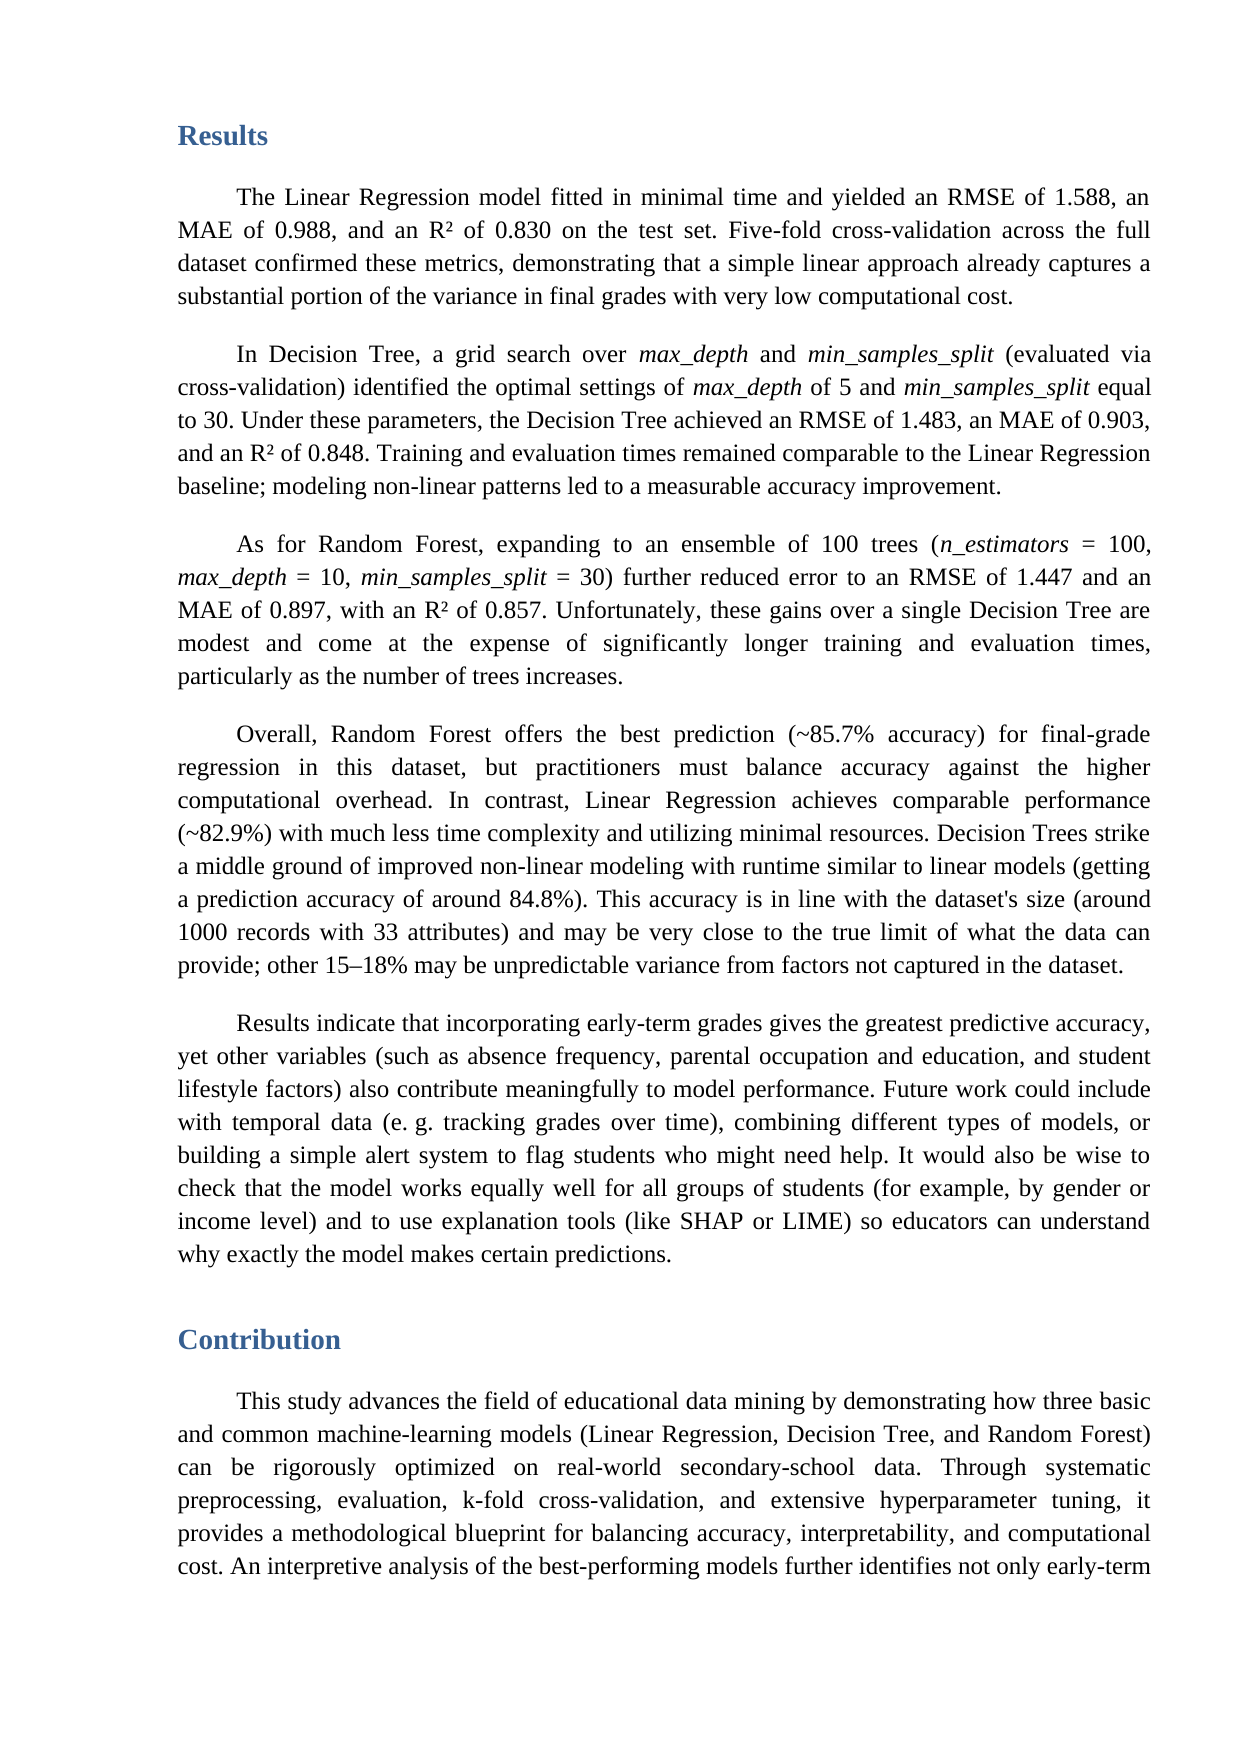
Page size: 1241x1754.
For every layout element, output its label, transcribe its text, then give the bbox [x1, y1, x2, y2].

text The Linear Regression model fitted in minimal time and yielded an RMSE of 1.588, an MAE of 0.988, and an R² of 0.830 on the test set. Five‐fold cross‐validation across the full dataset confirmed these metrics, demonstrating that a simple linear approach already captures a substantial portion of the variance in final grades with very low computational cost. [177, 182, 1152, 309]
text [177, 1386, 1152, 1580]
text Overall, Random Forest offers the best prediction (~85.7% accuracy) for final‐grade regression in this dataset, but practitioners must balance accuracy against the higher computational overhead. In contrast, Linear Regression achieves comparable performance (~82.9%) with much less time complexity and utilizing minimal resources. Decision Trees strike a middle ground of improved non‐linear modeling with runtime similar to linear models (getting a prediction accuracy of around 84.8%). This accuracy is in line with the dataset's size (around 1000 records with 33 attributes) and may be very close to the true limit of what the data can provide; other 15–18% may be unpredictable variance from factors not captured in the dataset. [177, 719, 1152, 979]
text In Decision Tree, a grid search over max_depth and min_samples_split (evaluated via cross‐validation) identified the optimal settings of max_depth of 5 and min_samples_split equal to 30. Under these parameters, the Decision Tree achieved an RMSE of 1.483, an MAE of 0.903, and an R² of 0.848. Training and evaluation times remained comparable to the Linear Regression baseline; modeling non-linear patterns led to a measurable accuracy improvement. [177, 339, 1152, 499]
subtitle Results [177, 118, 1152, 152]
text Results indicate that incorporating early-term grades gives the greatest predictive accuracy, yet other variables (such as absence frequency, parental occupation and education, and student lifestyle factors) also contribute meaningfully to model performance. Future work could include with temporal data (e. g. tracking grades over time), combining different types of models, or building a simple alert system to flag students who might need help. It would also be wise to check that the model works equally well for all groups of students (for example, by gender or income level) and to use explanation tools (like SHAP or LIME) so educators can understand why exactly the model makes certain predictions. [177, 1008, 1152, 1268]
text As for Random Forest, expanding to an ensemble of 100 trees (n_estimators = 100, max_depth = 10, min_samples_split = 30) further reduced error to an RMSE of 1.447 and an MAE of 0.897, with an R² of 0.857. Unfortunately, these gains over a single Decision Tree are modest and come at the expense of significantly longer training and evaluation times, particularly as the number of trees increases. [177, 529, 1152, 690]
subtitle Contribution [177, 1322, 1152, 1356]
